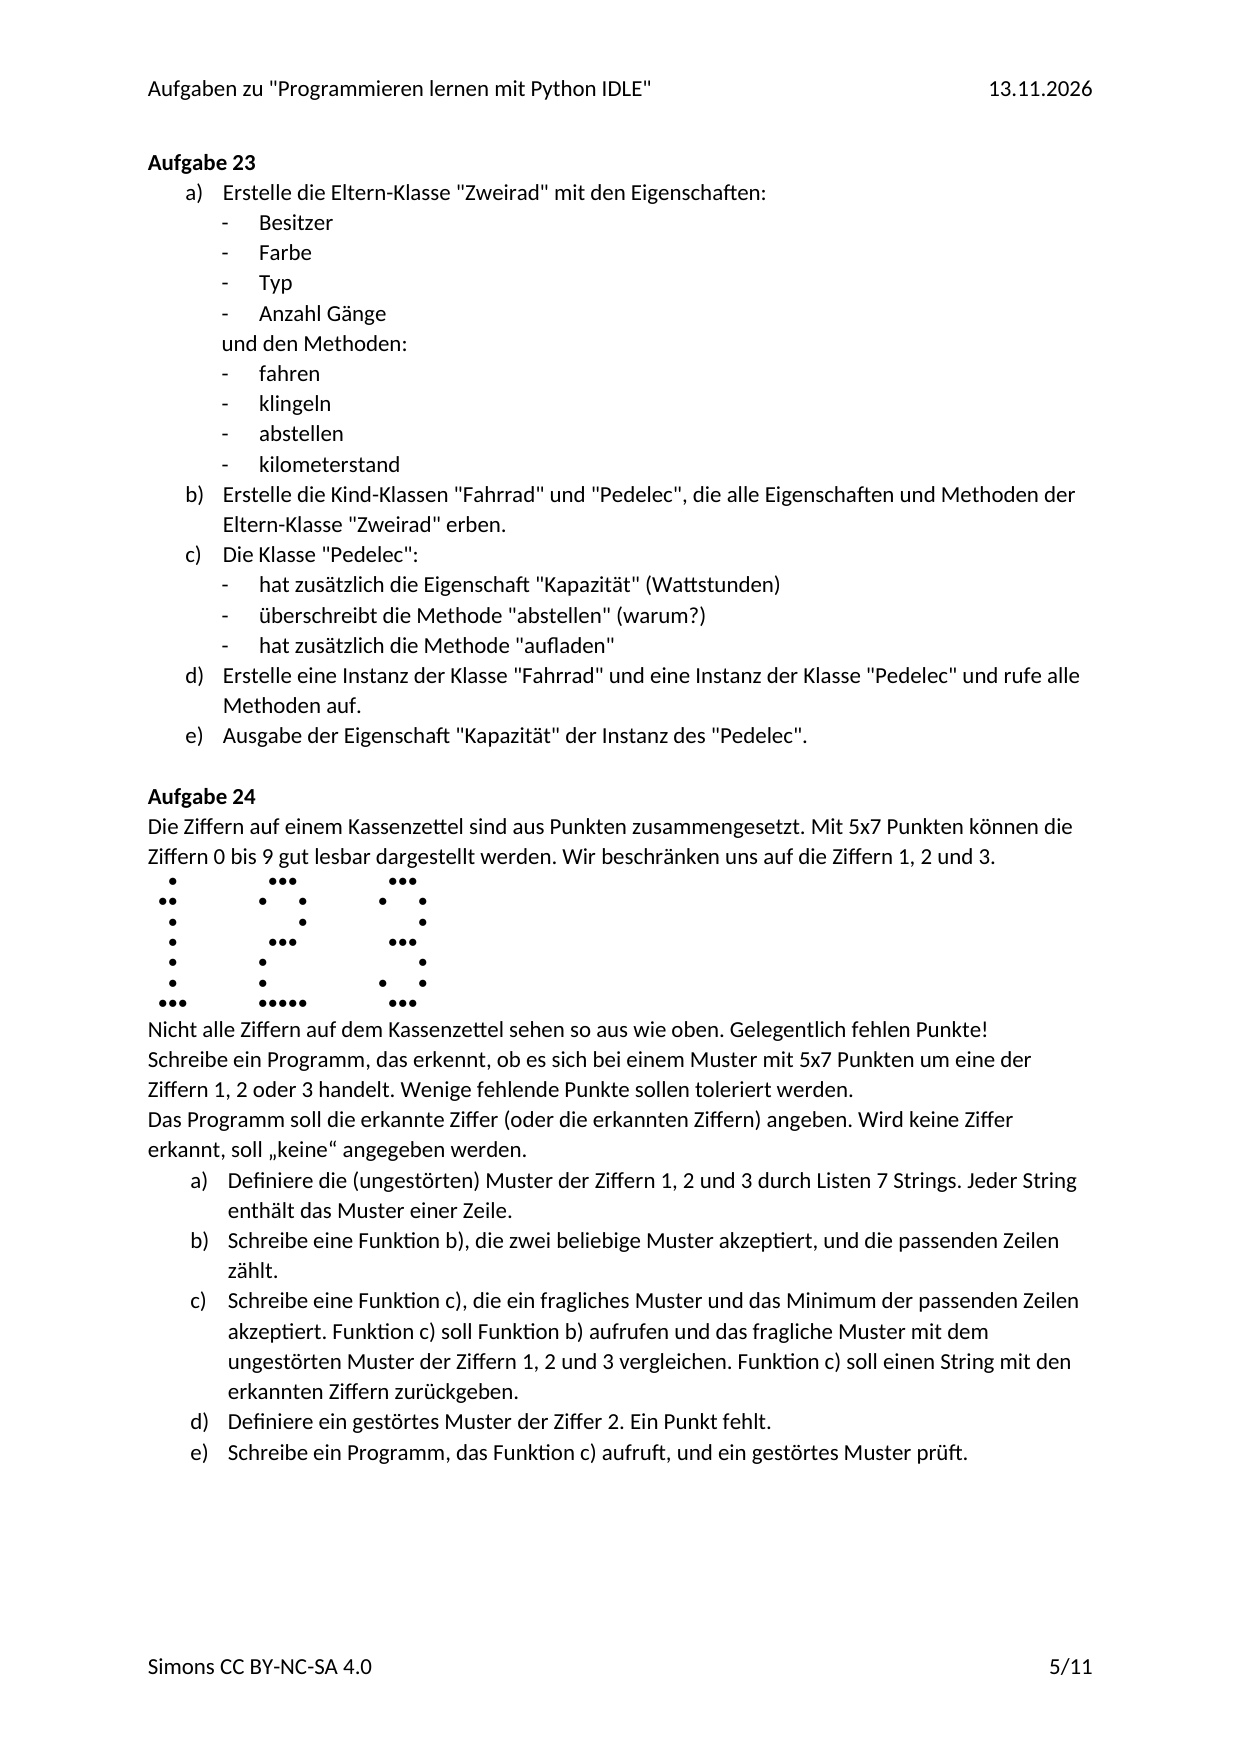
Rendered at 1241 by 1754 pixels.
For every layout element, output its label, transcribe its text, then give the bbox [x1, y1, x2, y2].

text ● ●●● ●●● [148, 873, 1093, 891]
list hat zusätzlich die Methode "aufladen" [221, 631, 1093, 659]
text ● ● ● [148, 913, 1093, 932]
list Anzahl Gänge [221, 299, 1093, 327]
list Erstelle die Kind-Klassen "Fahrrad" und "Pedelec", die alle Eigenschaften und Methoden der Eltern-Klasse "Zweirad" erben. [185, 480, 1093, 538]
list Erstelle eine Instanz der Klasse "Fahrrad" und eine Instanz der Klasse "Pedelec" und rufe alle Methoden auf. [185, 661, 1093, 719]
list Erstelle die Eltern-Klasse "Zweirad" mit den Eigenschaften: [185, 178, 1093, 206]
text ● ● ● [148, 954, 1093, 973]
list kilometerstand [221, 450, 1093, 478]
text und den Methoden: [148, 329, 1093, 357]
list Ausgabe der Eigenschaft "Kapazität" der Instanz des "Pedelec". [185, 722, 1093, 749]
text Das Programm soll die erkannte Ziffer (oder die erkannten Ziffern) angeben. Wird keine Ziffer erkannt, soll „keine“ angegeben werden. [148, 1105, 1093, 1164]
text ●●● ●●●●● ●●● [148, 994, 1093, 1013]
list abstellen [221, 419, 1093, 447]
list klingeln [221, 389, 1093, 417]
list Schreibe eine Funktion b), die zwei beliebige Muster akzeptiert, und die passenden Zeilen zählt. [190, 1226, 1093, 1284]
text Die Ziffern auf einem Kassenzettel sind aus Punkten zusammengesetzt. Mit 5x7 Punkten können die Ziffern 0 bis 9 gut lesbar dargestellt werden. Wir beschränken uns auf die Ziffern 1, 2 und 3. [148, 812, 1093, 870]
list Definiere ein gestörtes Muster der Ziffer 2. Ein Punkt fehlt. [190, 1407, 1093, 1436]
text ● ● ● ● [148, 974, 1093, 993]
list Definiere die (ungestörten) Muster der Ziffern 1, 2 und 3 durch Listen 7 Strings. Jeder String enthält das Muster einer Zeile. [190, 1166, 1093, 1224]
list Typ [221, 268, 1093, 296]
list Schreibe ein Programm, das Funktion c) aufruft, und ein gestörtes Muster prüft. [190, 1438, 1093, 1466]
text Schreibe ein Programm, das erkennt, ob es sich bei einem Muster mit 5x7 Punkten um eine der Ziffern 1, 2 oder 3 handelt. Wenige fehlende Punkte sollen toleriert werden. [148, 1045, 1093, 1103]
text Nicht alle Ziffern auf dem Kassenzettel sehen so aus wie oben. Gelegentlich fehlen Punkte! [148, 1015, 1093, 1043]
list überschreibt die Methode "abstellen" (warum?) [221, 601, 1093, 629]
text ● ●●● ●●● [148, 933, 1093, 952]
list Schreibe eine Funktion c), die ein fragliches Muster und das Minimum der passenden Zeilen akzeptiert. Funktion c) soll Funktion b) aufrufen und das fragliche Muster mit dem ungestörten Muster der Ziffern 1, 2 und 3 vergleichen. Funktion c) soll einen String mit den erkannten Ziffern zurückgeben. [190, 1287, 1093, 1405]
list Besitzer [221, 208, 1093, 236]
list Farbe [221, 238, 1093, 266]
list fahren [221, 359, 1093, 387]
text ●● ● ● ● ● [148, 893, 1093, 912]
list Die Klasse "Pedelec": [185, 540, 1093, 568]
list hat zusätzlich die Eigenschaft "Kapazität" (Wattstunden) [221, 571, 1093, 598]
